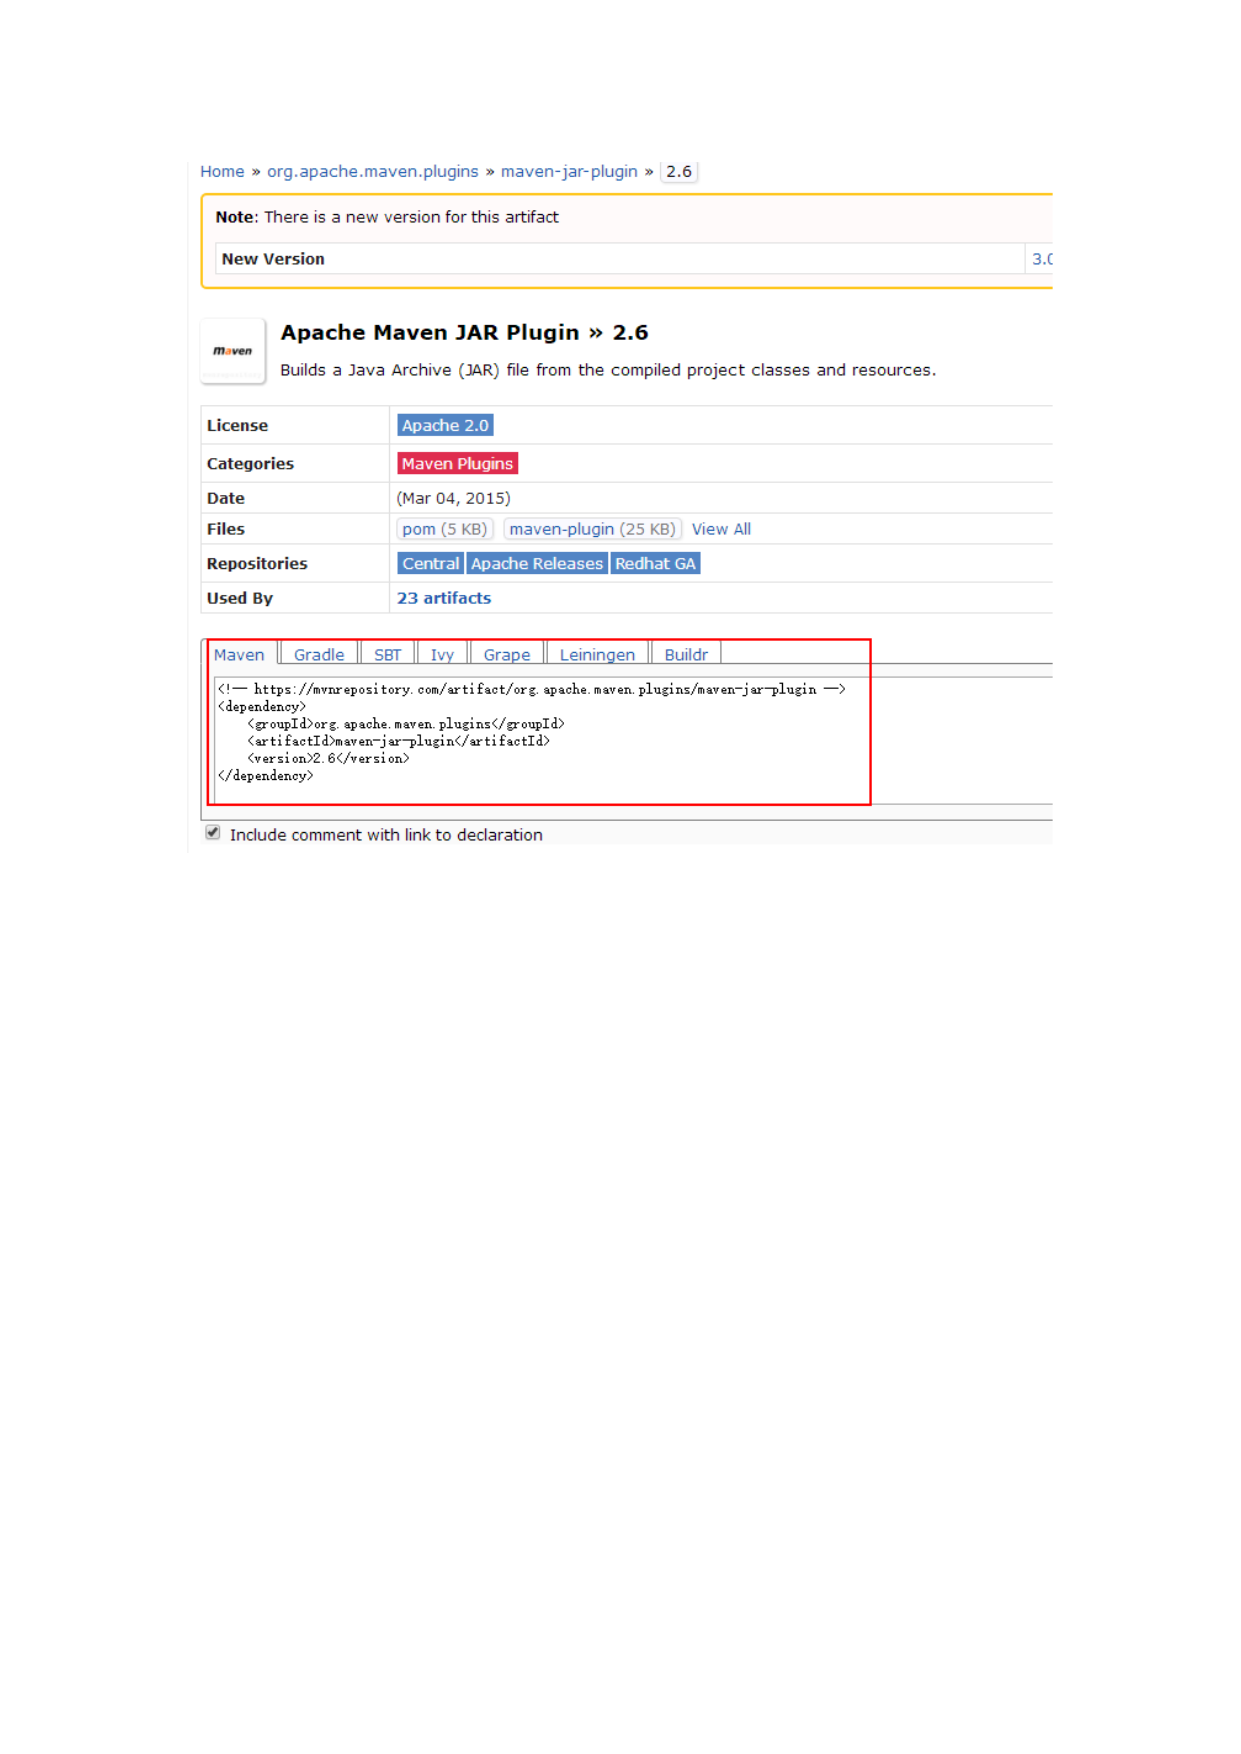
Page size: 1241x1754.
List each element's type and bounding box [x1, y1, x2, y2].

picture [187, 162, 1053, 853]
